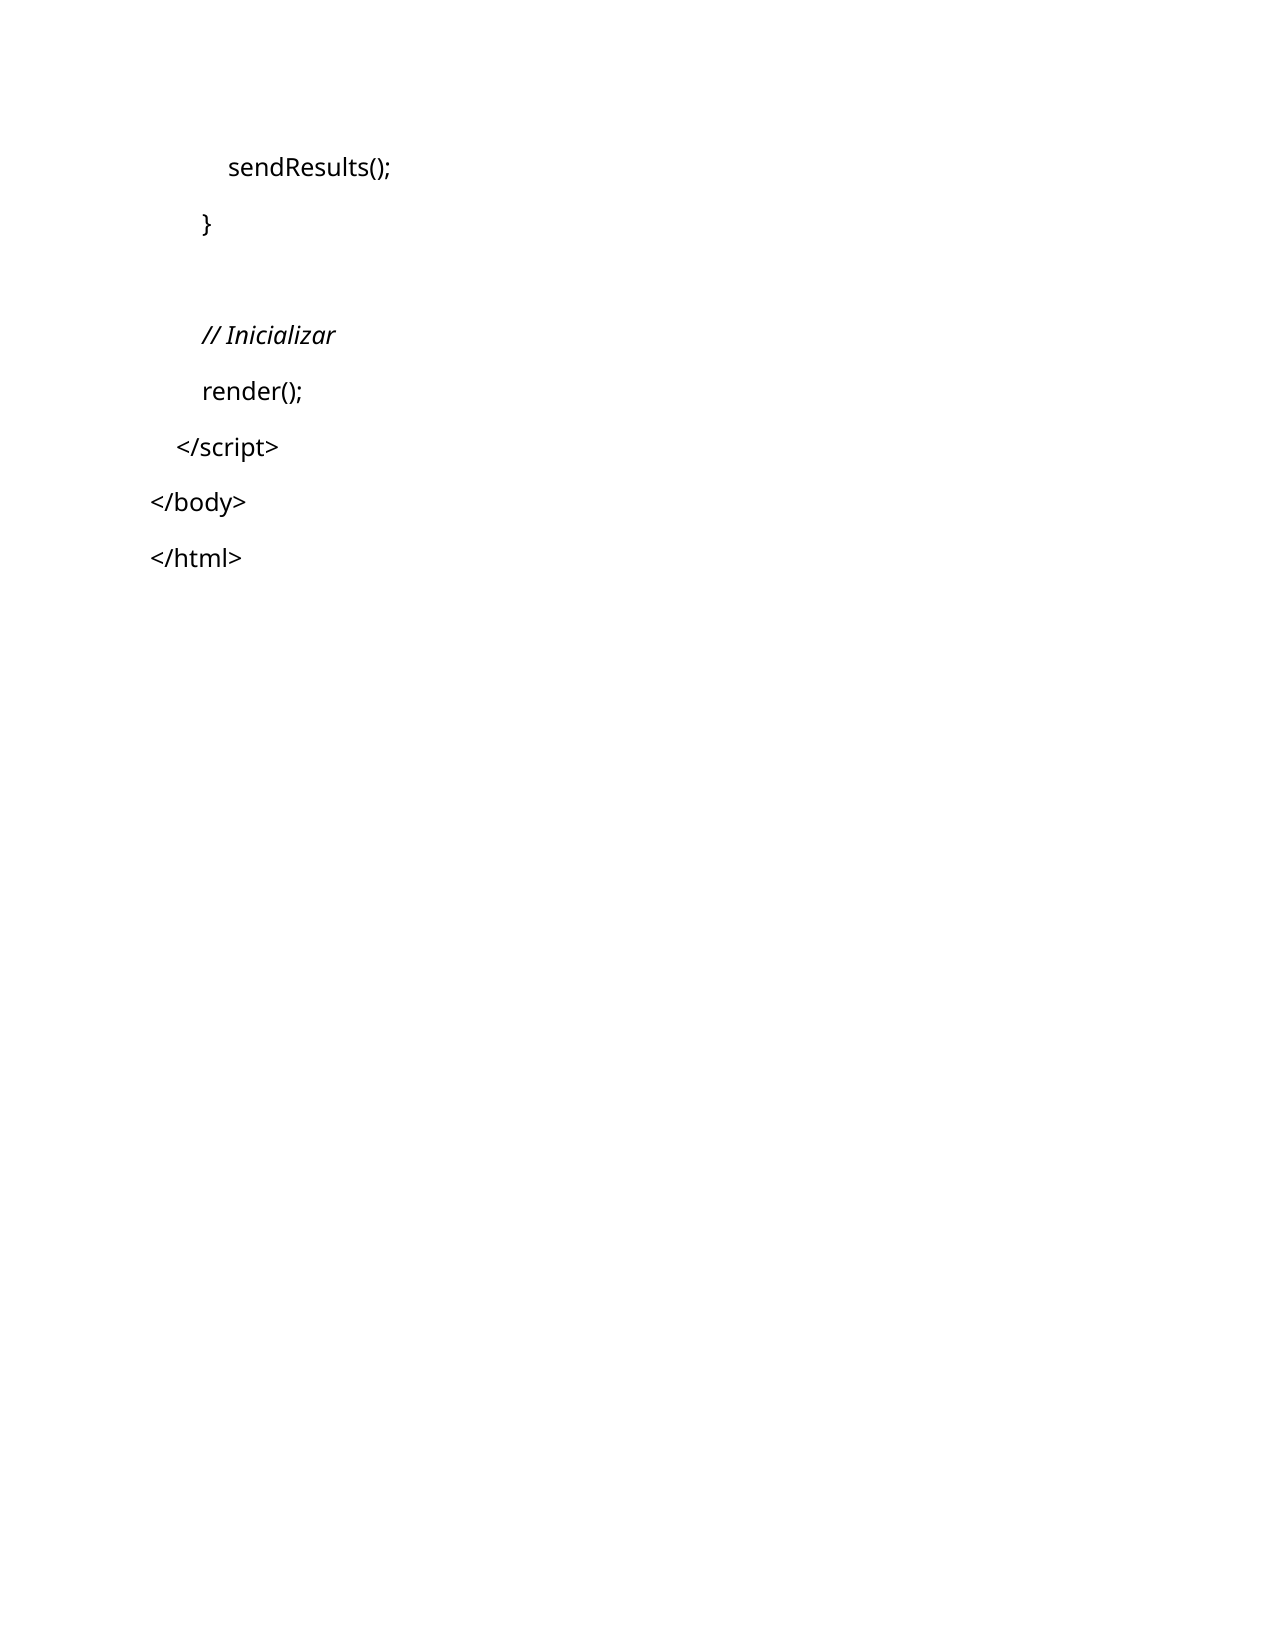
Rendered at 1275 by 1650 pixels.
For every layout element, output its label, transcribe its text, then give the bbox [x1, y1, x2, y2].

text </script> [150, 429, 1125, 463]
text </html> [150, 541, 1125, 575]
text sendResults(); [150, 150, 1125, 184]
text } [150, 206, 1125, 240]
text render(); [150, 373, 1125, 407]
text // Inicializar [150, 317, 1125, 352]
text </body> [150, 485, 1125, 519]
